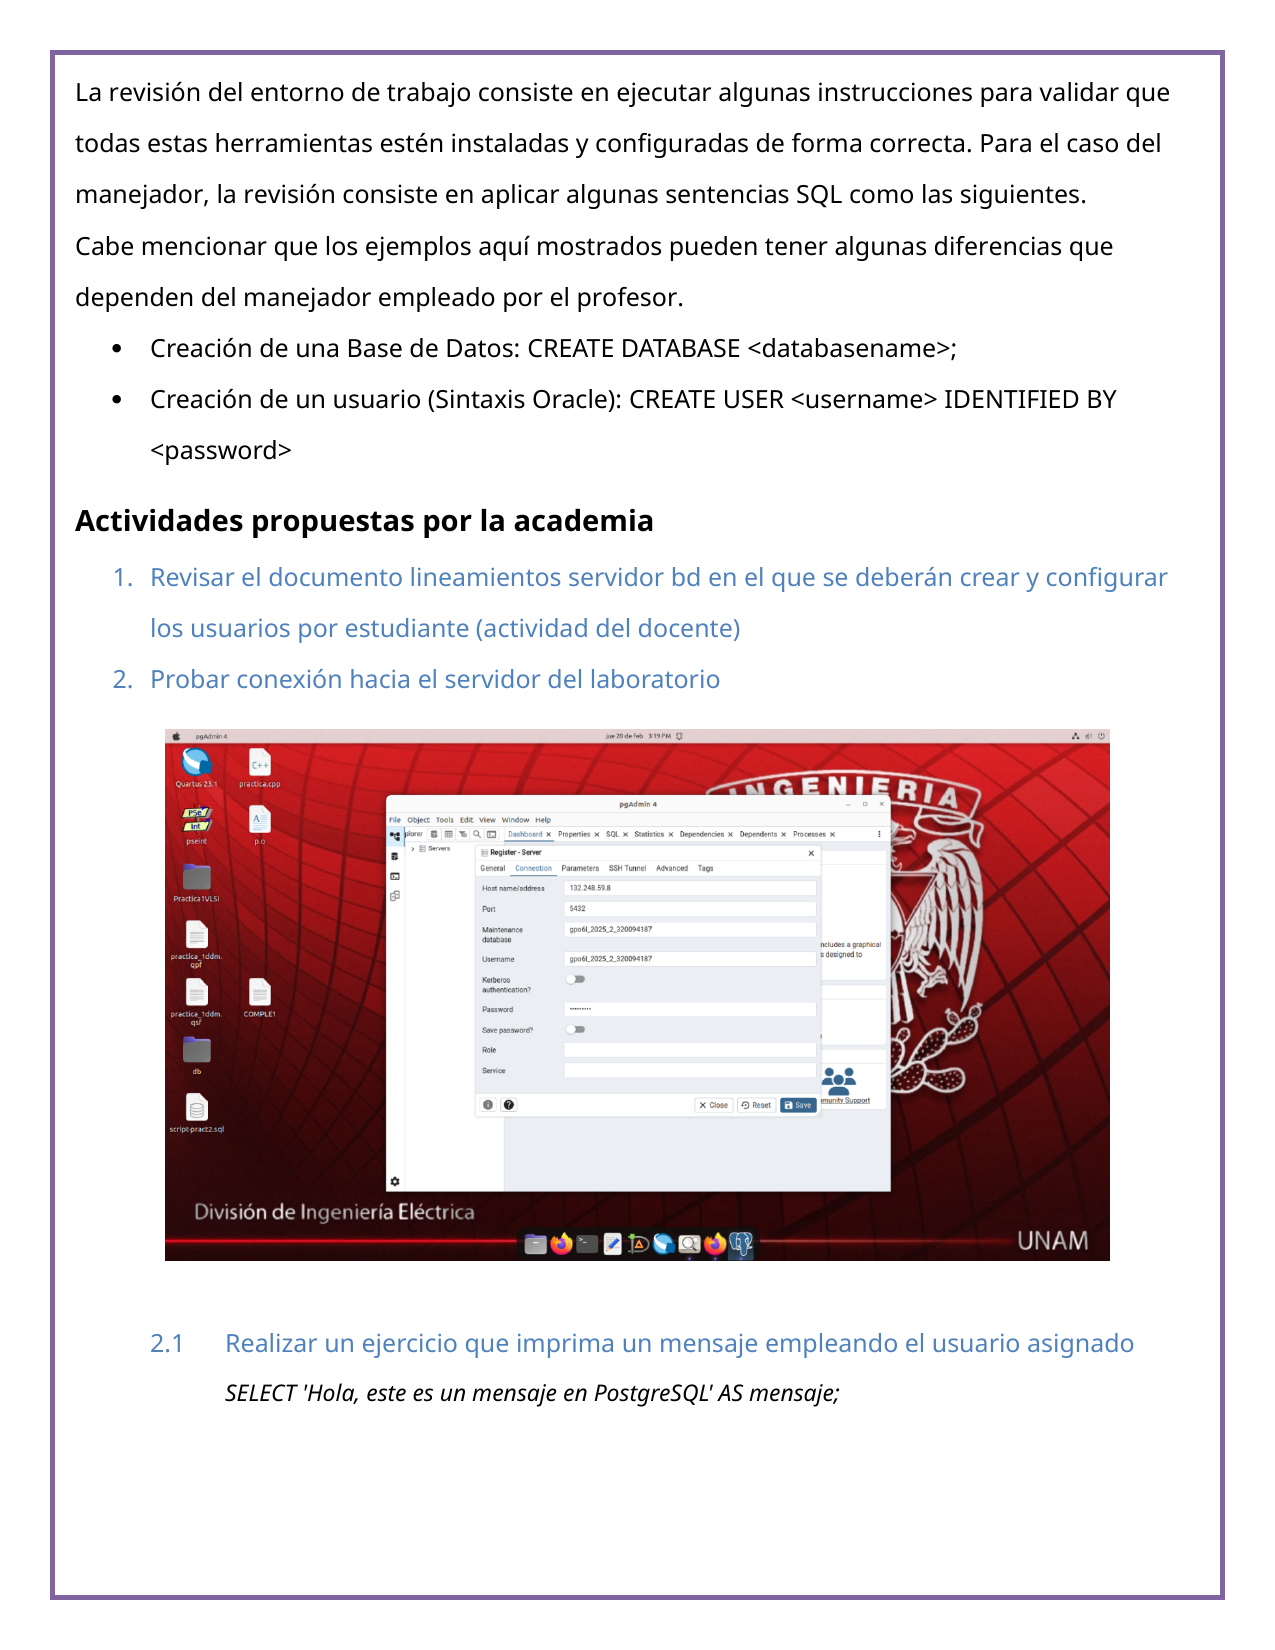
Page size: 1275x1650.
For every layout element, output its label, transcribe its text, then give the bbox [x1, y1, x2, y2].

text Cabe mencionar que los ejemplos aquí mostrados pueden tener algunas diferencias que dependen del manejador empleado por el profesor. [75, 228, 1200, 313]
text Actividades propuestas por la academia [75, 500, 1200, 540]
list SELECT 'Hola, este es un mensaje en PostgreSQL' AS mensaje; [225, 1377, 1200, 1408]
list Creación de un usuario (Sintaxis Oracle): CREATE USER <username> IDENTIFIED BY <password> [112, 381, 1200, 466]
list Creación de una Base de Datos: CREATE DATABASE <databasename>; [112, 330, 1200, 364]
list Revisar el documento lineamientos servidor bd en el que se deberán crear y configurar los usuarios por estudiante (actividad del docente) [112, 559, 1200, 644]
list Realizar un ejercicio que imprima un mensaje empleando el usuario asignado [150, 1326, 1200, 1360]
text La revisión del entorno de trabajo consiste en ejecutar algunas instrucciones para validar que todas estas herramientas estén instaladas y configuradas de forma correcta. Para el caso del manejador, la revisión consiste en aplicar algunas sentencias SQL como las siguientes. [75, 75, 1200, 211]
list Probar conexión hacia el servidor del laboratorio [112, 662, 1200, 696]
picture [165, 729, 1110, 1261]
